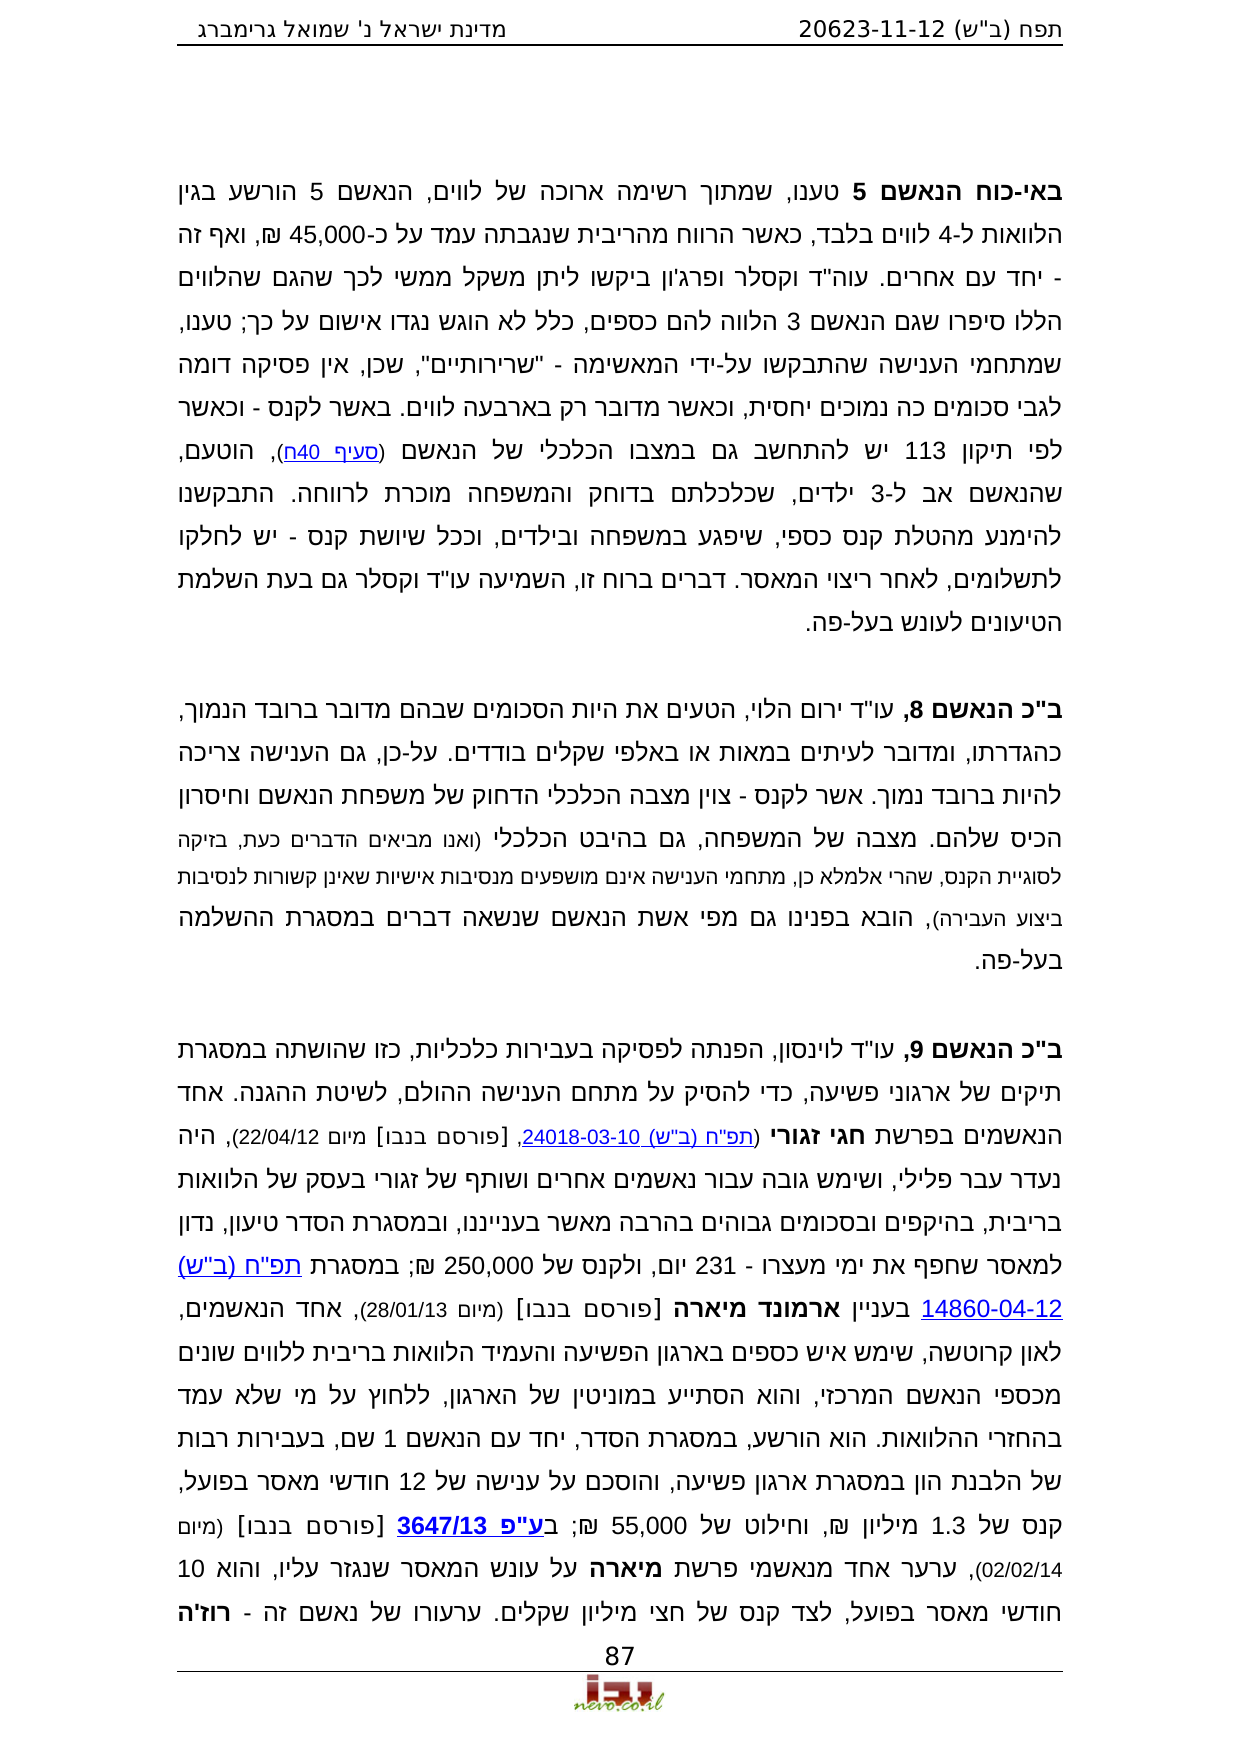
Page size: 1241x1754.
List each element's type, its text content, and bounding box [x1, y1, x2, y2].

text באי-כוח הנאשם 5 טענו, שמתוך רשימה ארוכה של לווים, הנאשם 5 הורשע בגין הלוואות ל-4 לווים בלבד, כאשר הרווח מהריבית שנגבתה עמד על כ-45,000 ₪, ואף זה - יחד עם אחרים. עוה"ד וקסלר ופרג'ון ביקשו ליתן משקל ממשי לכך שהגם שהלווים הללו סיפרו שגם הנאשם 3 הלווה להם כספים, כלל לא הוגש נגדו אישום על כך; טענו, שמתחמי הענישה שהתבקשו על-ידי המאשימה - "שרירותיים", שכן, אין פסיקה דומה לגבי סכומים כה נמוכים יחסית, וכאשר מדובר רק בארבעה לווים. באשר לקנס - וכאשר לפי תיקון 113 יש להתחשב גם במצבו הכלכלי של הנאשם (סעיף 40ח), הוטעם, שהנאשם אב ל-3 ילדים, שכלכלתם בדוחק והמשפחה מוכרת לרווחה. התבקשנו להימנע מהטלת קנס כספי, שיפגע במשפחה ובילדים, וככל שיושת קנס - יש לחלקו לתשלומים, לאחר ריצוי המאסר. דברים ברוח זו, השמיעה עו"ד וקסלר גם בעת השלמת הטיעונים לעונש בעל-פה. [177, 177, 1063, 637]
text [177, 1035, 1063, 1626]
picture [574, 1674, 666, 1712]
text ב"כ הנאשם 8, עו"ד ירום הלוי, הטעים את היות הסכומים שבהם מדובר ברובד הנמוך, כהגדרתו, ומדובר לעיתים במאות או באלפי שקלים בודדים. על-כן, גם הענישה צריכה להיות ברובד נמוך. אשר לקנס - צוין מצבה הכלכלי הדחוק של משפחת הנאשם וחיסרון הכיס שלהם. מצבה של המשפחה, גם בהיבט הכלכלי (ואנו מביאים הדברים כעת, בזיקה לסוגיית הקנס, שהרי אלמלא כן, מתחמי הענישה אינם מושפעים מנסיבות אישיות שאינן קשורות לנסיבות ביצוע העבירה), הובא בפנינו גם מפי אשת הנאשם שנשאה דברים במסגרת ההשלמה בעל-פה. [177, 695, 1063, 975]
